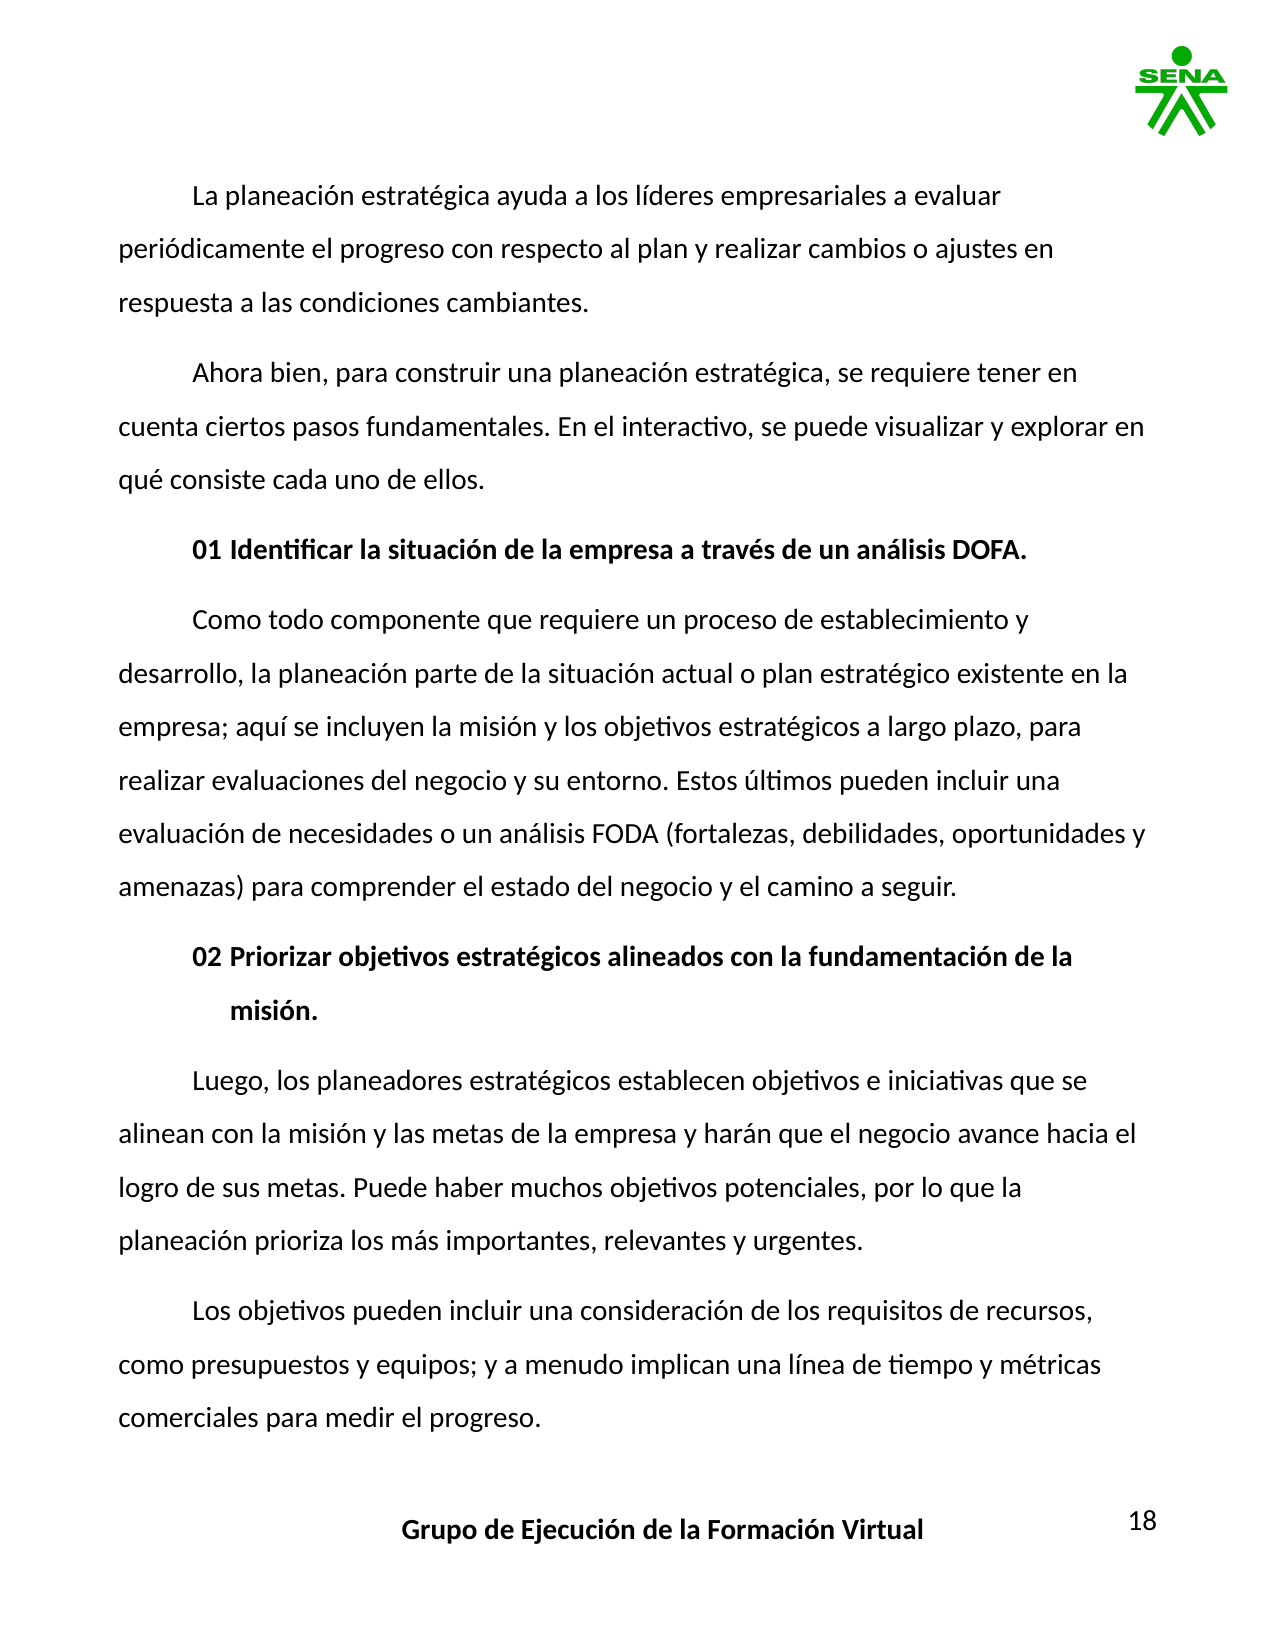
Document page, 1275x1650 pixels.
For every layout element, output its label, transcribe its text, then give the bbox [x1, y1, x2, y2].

text Ahora bien, para construir una planeación estratégica, se requiere tener en cuenta ciertos pasos fundamentales. En el interactivo, se puede visualizar y explorar en qué consiste cada uno de ellos. [118, 354, 1157, 497]
list Priorizar objetivos estratégicos alineados con la fundamentación de la misión. [192, 938, 1157, 1028]
text Como todo componente que requiere un proceso de establecimiento y desarrollo, la planeación parte de la situación actual o plan estratégico existente en la empresa; aquí se incluyen la misión y los objetivos estratégicos a largo plazo, para realizar evaluaciones del negocio y su entorno. Estos últimos pueden incluir una evaluación de necesidades o un análisis FODA (fortalezas, debilidades, oportunidades y amenazas) para comprender el estado del negocio y el camino a seguir. [118, 601, 1157, 904]
text Luego, los planeadores estratégicos establecen objetivos e iniciativas que se alinean con la misión y las metas de la empresa y harán que el negocio avance hacia el logro de sus metas. Puede haber muchos objetivos potenciales, por lo que la planeación prioriza los más importantes, relevantes y urgentes. [118, 1062, 1157, 1258]
text La planeación estratégica ayuda a los líderes empresariales a evaluar periódicamente el progreso con respecto al plan y realizar cambios o ajustes en respuesta a las condiciones cambiantes. [118, 177, 1157, 320]
list Identificar la situación de la empresa a través de un análisis DOFA. [192, 531, 1157, 567]
picture [1135, 46, 1228, 136]
